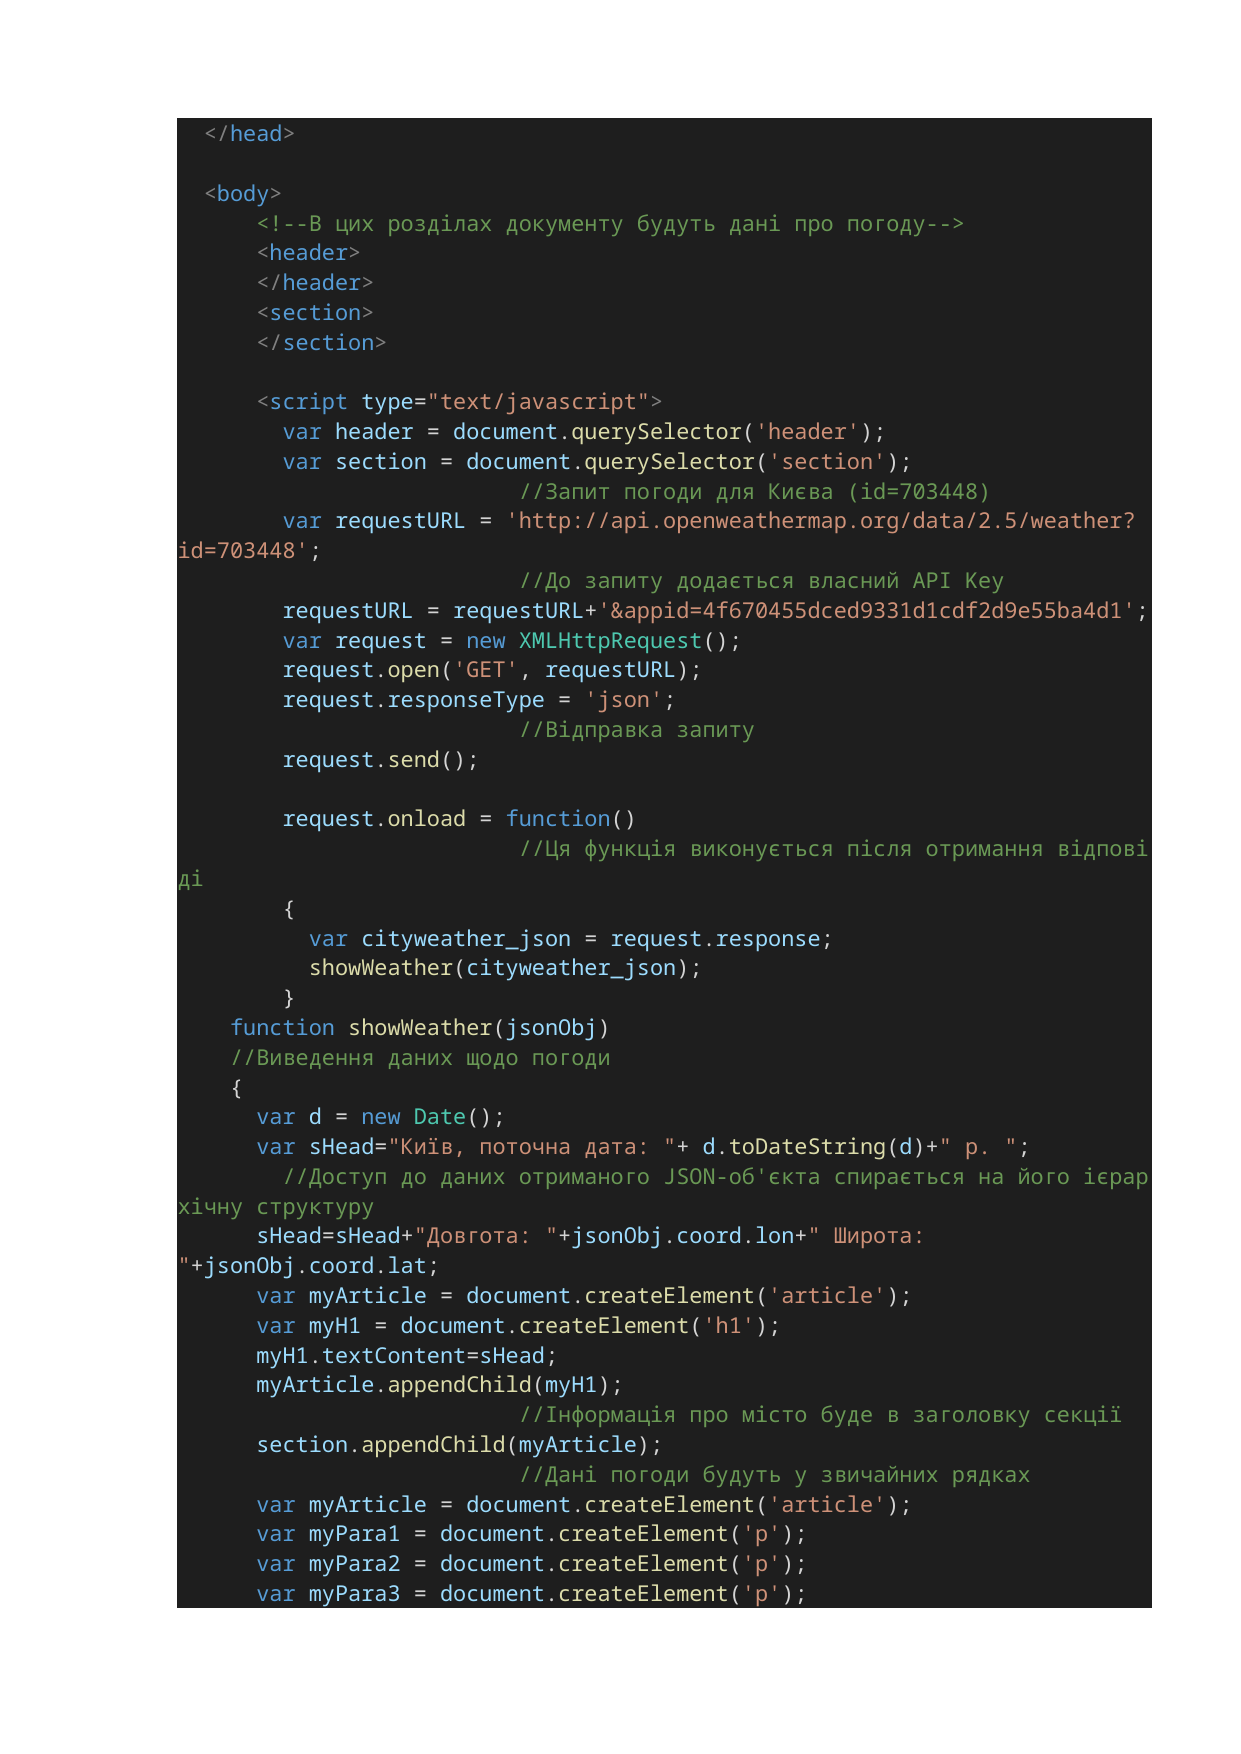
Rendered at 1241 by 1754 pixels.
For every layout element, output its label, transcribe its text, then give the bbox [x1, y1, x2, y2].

text sHead=sHead+"Довгота: "+jsonObj.coord.lon+" Широта: "+jsonObj.coord.lat; [177, 1220, 1152, 1280]
text //Доступ до даних отриманого JSON-об'єкта спирається на його ієрархічну структуру [177, 1161, 1152, 1220]
text { [177, 893, 1152, 922]
text var header = document.querySelector('header'); [177, 416, 1152, 446]
text <!--В цих розділах документу будуть дані про погоду--> [177, 207, 1152, 237]
text var section = document.querySelector('section'); [177, 446, 1152, 476]
text <header> [177, 237, 1152, 267]
text request.responseType = 'json'; [177, 684, 1152, 714]
text var cityweather_json = request.response; [177, 922, 1152, 952]
text request.send(); [177, 744, 1152, 773]
text var myArticle = document.createElement('article'); [177, 1280, 1152, 1310]
text var sHead="Київ, поточна дата: "+ d.toDateString(d)+" р. "; [177, 1131, 1152, 1161]
text //Запит погоди для Києва (id=703448) [177, 476, 1152, 505]
text showWeather(cityweather_json); [177, 952, 1152, 982]
text { [177, 1071, 1152, 1101]
text //Ця функція виконується після отримання відповіді [177, 833, 1152, 893]
text //До запиту додається власний API Key [177, 565, 1152, 595]
text </section> [177, 327, 1152, 356]
text var myPara3 = document.createElement('p'); [177, 1578, 1152, 1608]
text //Дані погоди будуть у звичайних рядках [177, 1459, 1152, 1488]
text request.open('GET', requestURL); [177, 654, 1152, 684]
text var request = new XMLHttpRequest(); [177, 624, 1152, 654]
text request.onload = function() [177, 803, 1152, 833]
text var myPara2 = document.createElement('p'); [177, 1548, 1152, 1578]
text </header> [177, 267, 1152, 297]
text } [177, 982, 1152, 1012]
text function showWeather(jsonObj) [177, 1012, 1152, 1042]
text var myArticle = document.createElement('article'); [177, 1488, 1152, 1518]
text //Відправка запиту [177, 714, 1152, 744]
text <body> [177, 178, 1152, 207]
text <script type="text/javascript"> [177, 386, 1152, 416]
text var requestURL = 'http://api.openweathermap.org/data/2.5/weather?id=703448'; [177, 505, 1152, 565]
text var myPara1 = document.createElement('p'); [177, 1518, 1152, 1548]
text //Виведення даних щодо погоди [177, 1042, 1152, 1071]
text //Інформація про місто буде в заголовку секції [177, 1399, 1152, 1429]
text myH1.textContent=sHead; [177, 1339, 1152, 1369]
text var myH1 = document.createElement('h1'); [177, 1310, 1152, 1339]
text myArticle.appendChild(myH1); [177, 1369, 1152, 1399]
text <section> [177, 297, 1152, 327]
text </head> [177, 118, 1152, 148]
text requestURL = requestURL+'&appid=4f670455dced9331d1cdf2d9e55ba4d1'; [177, 595, 1152, 624]
text var d = new Date(); [177, 1101, 1152, 1131]
text section.appendChild(myArticle); [177, 1429, 1152, 1459]
